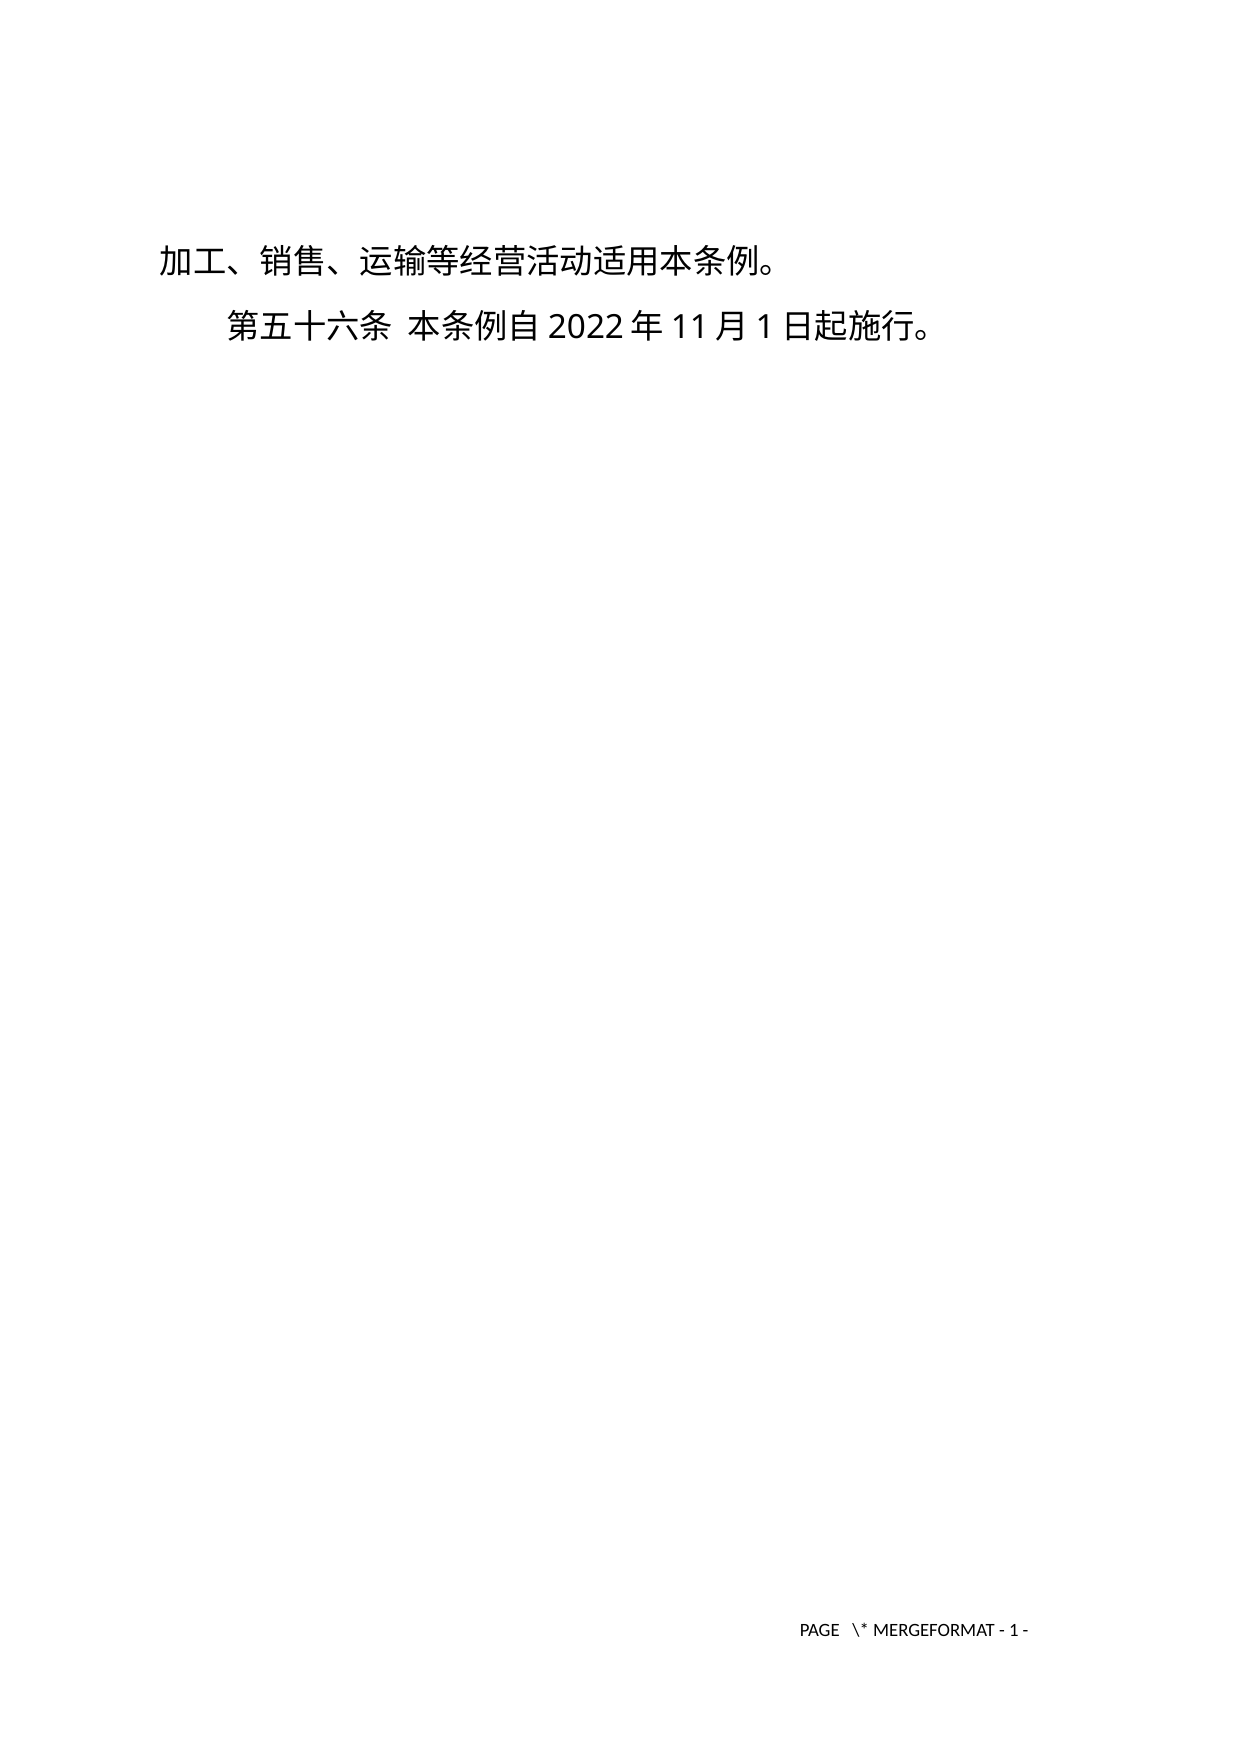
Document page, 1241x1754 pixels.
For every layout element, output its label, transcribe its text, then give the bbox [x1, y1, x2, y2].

text 第五十六条 本条例自2022年11月1日起施行。 [159, 292, 1081, 357]
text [159, 227, 1081, 292]
